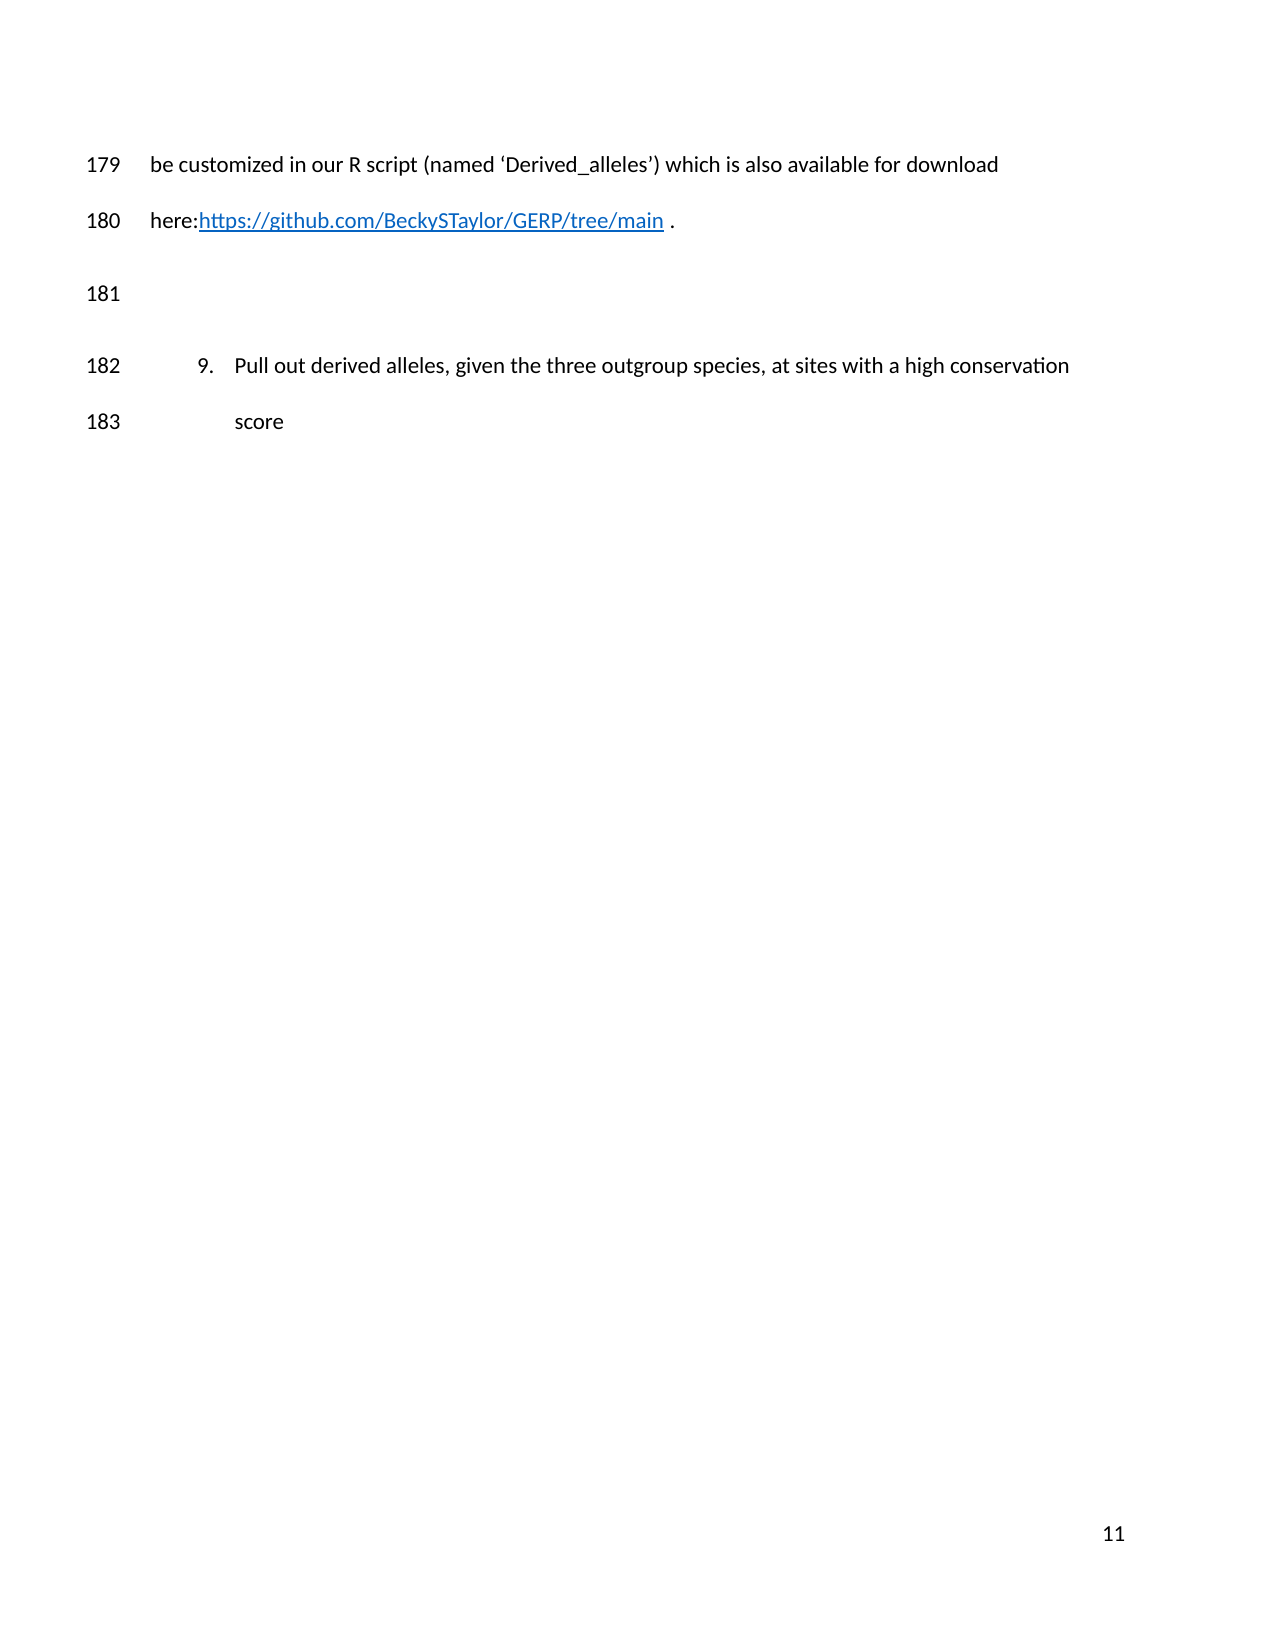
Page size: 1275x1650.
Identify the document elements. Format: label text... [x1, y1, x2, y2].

list Pull out derived alleles, given the three outgroup species, at sites with a high conservation score [197, 351, 1125, 436]
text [150, 150, 1125, 234]
